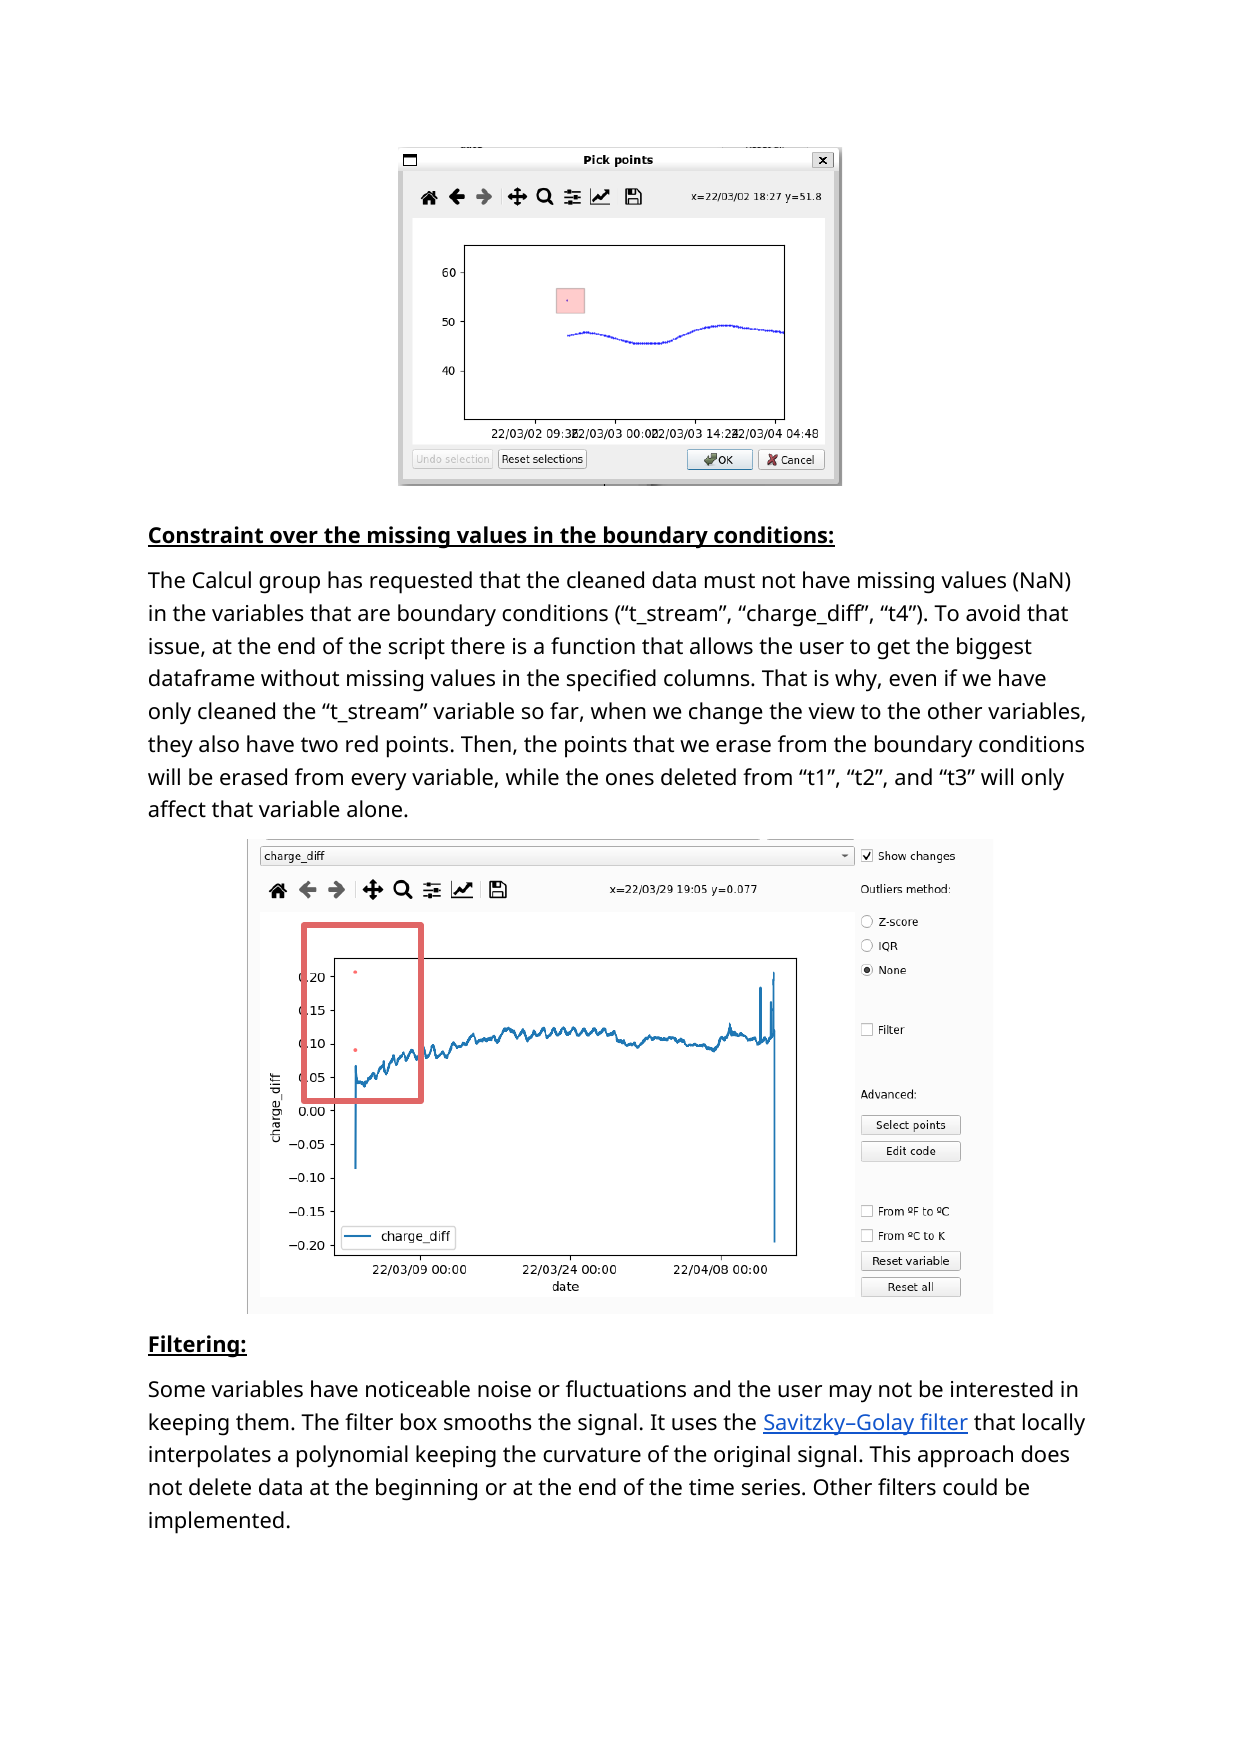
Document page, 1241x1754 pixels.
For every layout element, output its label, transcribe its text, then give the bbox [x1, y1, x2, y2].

text Filtering: [148, 1329, 1093, 1358]
text The Calcul group has requested that the cleaned data must not have missing values (NaN) in the variables that are boundary conditions (“t_stream”, “charge_diff”, “t4”). To avoid that issue, at the end of the script there is a function that allows the user to get the biggest dataframe without missing values in the specified columns. That is why, even if we have only cleaned the “t_stream” variable so far, when we change the view to the other variables, they also have two red points. Then, the points that we erase from the boundary conditions will be erased from every variable, while the ones deleted from “t1”, “t2”, and “t3” will only affect that variable alone. [148, 565, 1093, 824]
text Some variables have noticeable noise or fluctuations and the user may not be interested in keeping them. The filter box smooths the signal. It uses the Savitzky–Golay filter that locally interpolates a polynomial keeping the curvature of the original signal. This approach does not delete data at the beginning or at the end of the time series. Other filters could be implemented. [148, 1374, 1093, 1534]
text Constraint over the missing values in the boundary conditions: [148, 520, 1093, 550]
picture [246, 839, 994, 1314]
picture [398, 147, 843, 486]
